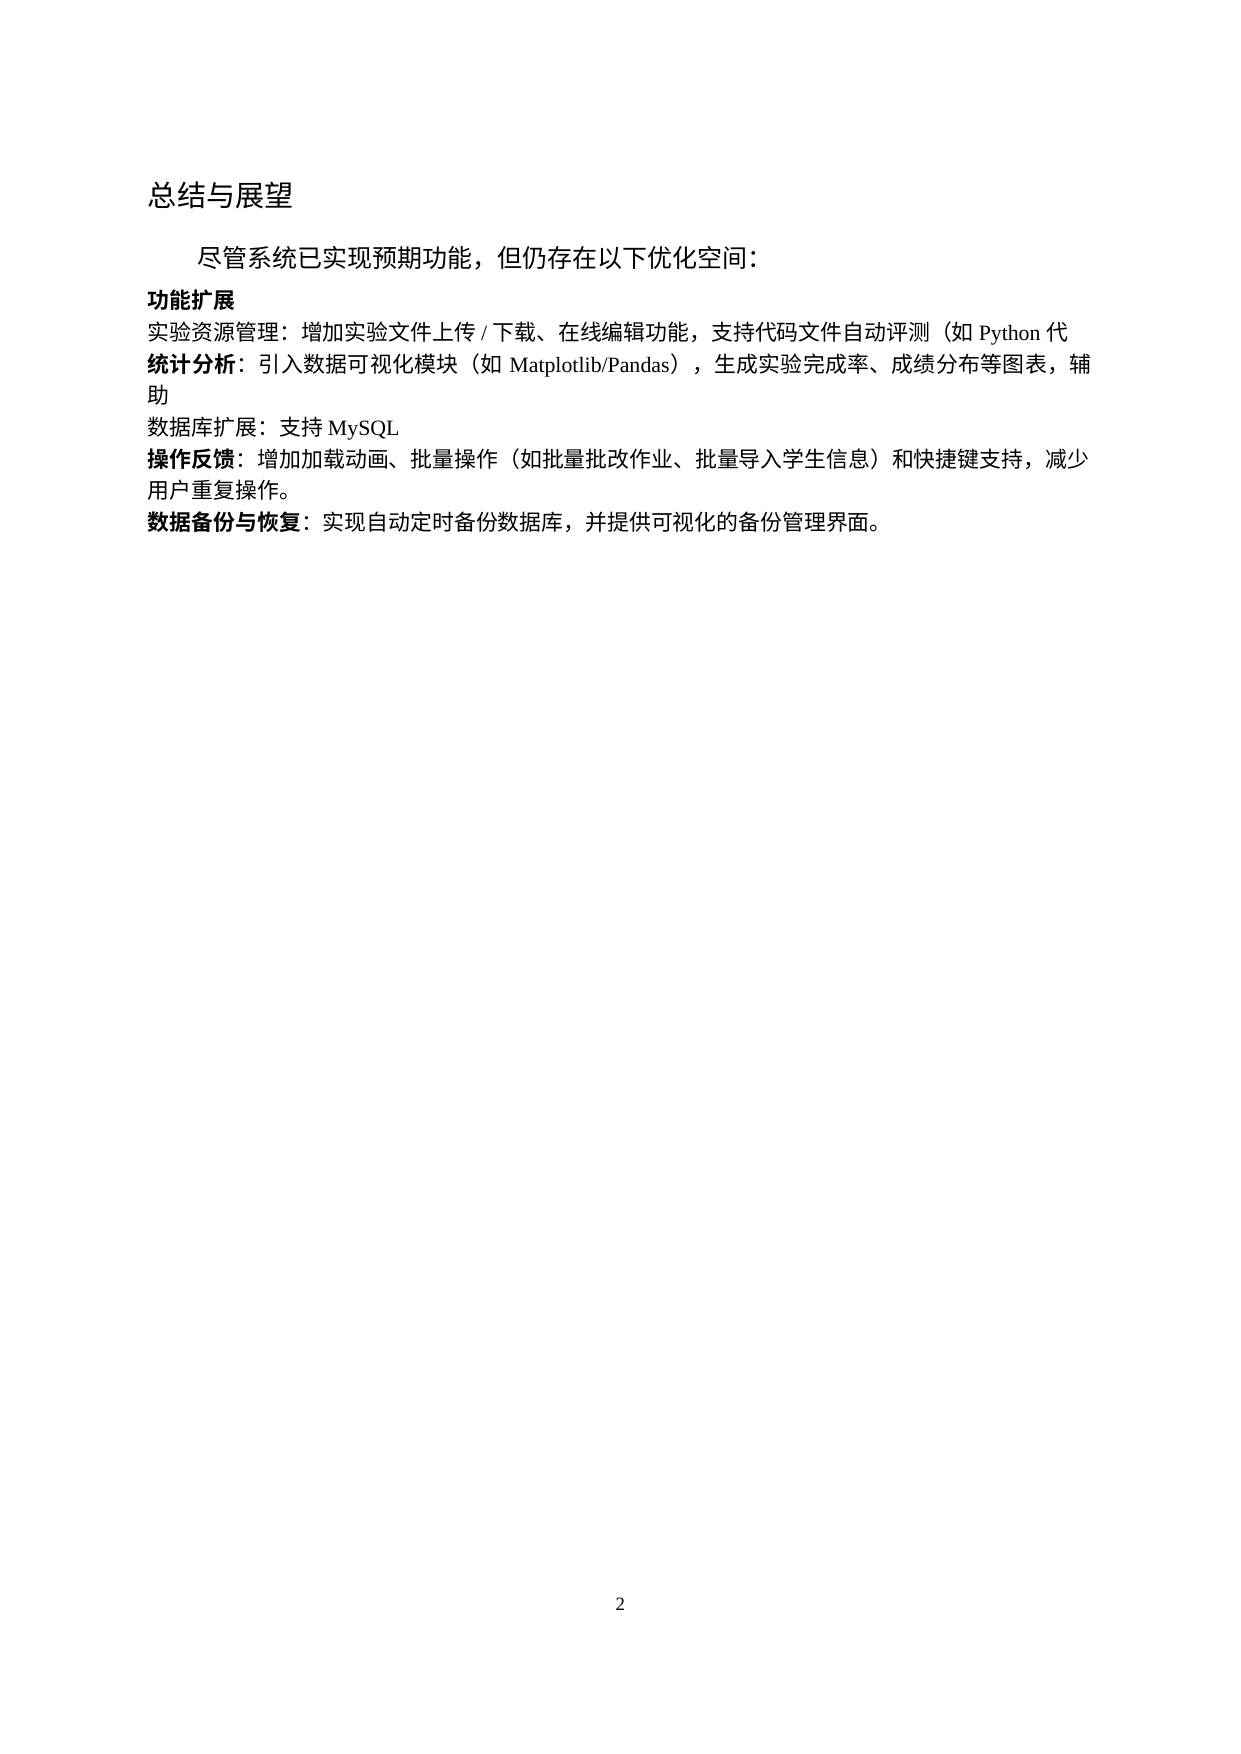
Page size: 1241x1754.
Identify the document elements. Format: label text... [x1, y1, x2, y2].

text 操作反馈：增加加载动画、批量操作（如批量批改作业、批量导入学生信息）和快捷键支持，减少用户重复操作。 [148, 442, 1092, 505]
text 尽管系统已实现预期功能，但仍存在以下优化空间： [148, 238, 1092, 274]
text 统计分析：引入数据可视化模块（如 Matplotlib/Pandas），生成实验完成率、成绩分布等图表，辅助 [148, 347, 1092, 410]
text 数据备份与恢复：实现自动定时备份数据库，并提供可视化的备份管理界面。 [148, 505, 1092, 537]
text 数据库扩展：支持 MySQL [148, 410, 1092, 442]
text 功能扩展 [148, 283, 1092, 315]
text 总结与展望 [148, 173, 1092, 215]
text 实验资源管理：增加实验文件上传 / 下载、在线编辑功能，支持代码文件自动评测（如 Python 代 [148, 315, 1092, 347]
